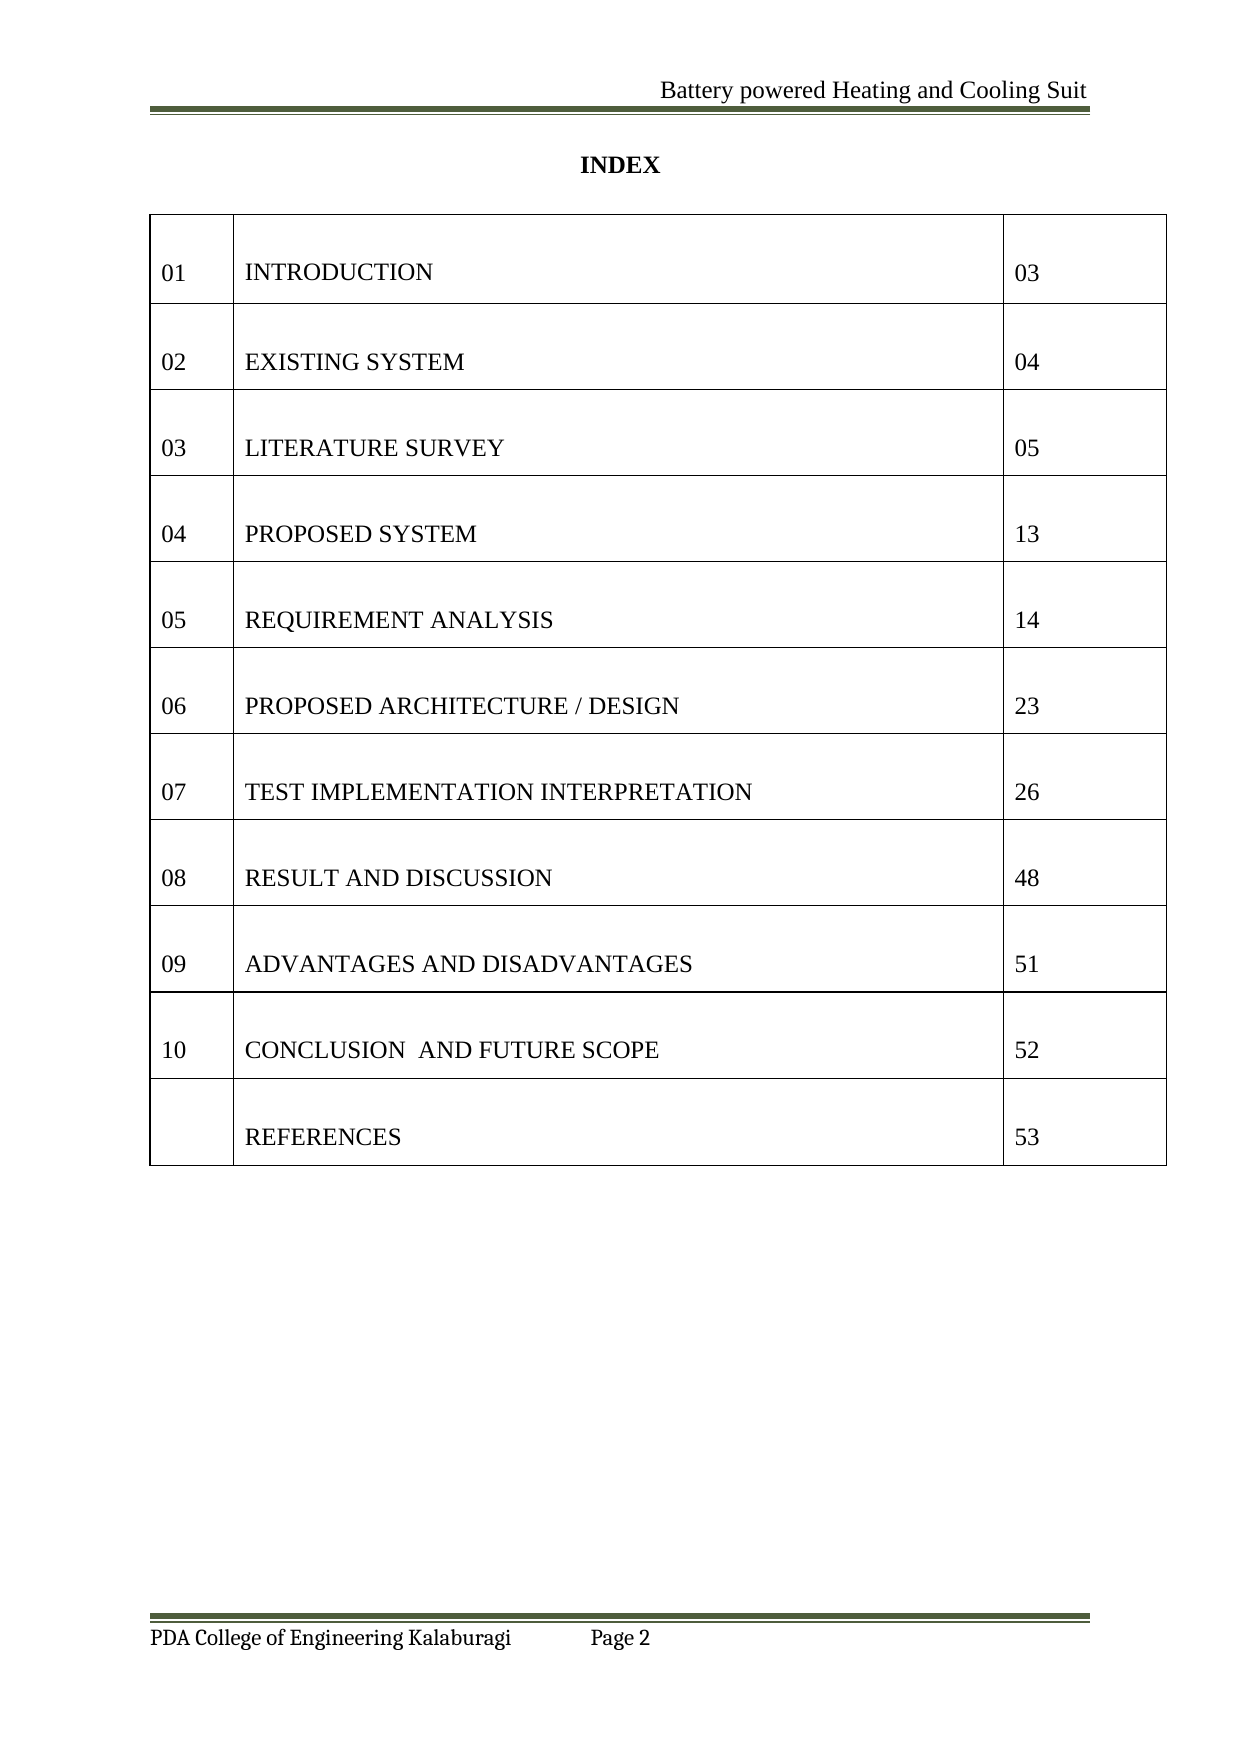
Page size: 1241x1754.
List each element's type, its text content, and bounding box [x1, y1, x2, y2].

table_cell 04 [151, 476, 233, 561]
table_cell 03 [151, 390, 233, 475]
table_cell 02 [151, 304, 233, 389]
table_cell CONCLUSION AND FUTURE SCOPE [234, 993, 1003, 1077]
table_cell 51 [1004, 906, 1166, 991]
table_cell RESULT AND DISCUSSION [234, 820, 1003, 905]
text INDEX [150, 150, 1090, 179]
table_cell ADVANTAGES AND DISADVANTAGES [234, 906, 1003, 991]
table_header INTRODUCTION [234, 215, 1003, 303]
table_cell 05 [1004, 390, 1166, 475]
table_cell 52 [1004, 993, 1166, 1077]
table_cell EXISTING SYSTEM [234, 304, 1003, 389]
table_cell REFERENCES [234, 1079, 1003, 1164]
table_cell 23 [1004, 648, 1166, 733]
table_cell 07 [151, 734, 233, 819]
table_cell LITERATURE SURVEY [234, 390, 1003, 475]
table_cell 09 [151, 906, 233, 991]
table_cell REQUIREMENT ANALYSIS [234, 562, 1003, 647]
table_cell TEST IMPLEMENTATION INTERPRETATION [234, 734, 1003, 819]
table_header 01 [151, 215, 233, 303]
table_cell 04 [1004, 304, 1166, 389]
table_header 03 [1004, 215, 1166, 303]
table_cell 26 [1004, 734, 1166, 819]
table_cell 53 [1004, 1079, 1166, 1164]
table_cell PROPOSED ARCHITECTURE / DESIGN [234, 648, 1003, 733]
table_cell 10 [151, 993, 233, 1077]
table_cell 05 [151, 562, 233, 647]
table_cell 48 [1004, 820, 1166, 905]
table_cell [151, 1079, 233, 1164]
table_cell 13 [1004, 476, 1166, 561]
table_cell 14 [1004, 562, 1166, 647]
table_cell PROPOSED SYSTEM [234, 476, 1003, 561]
table_cell 08 [151, 820, 233, 905]
table_cell 06 [151, 648, 233, 733]
